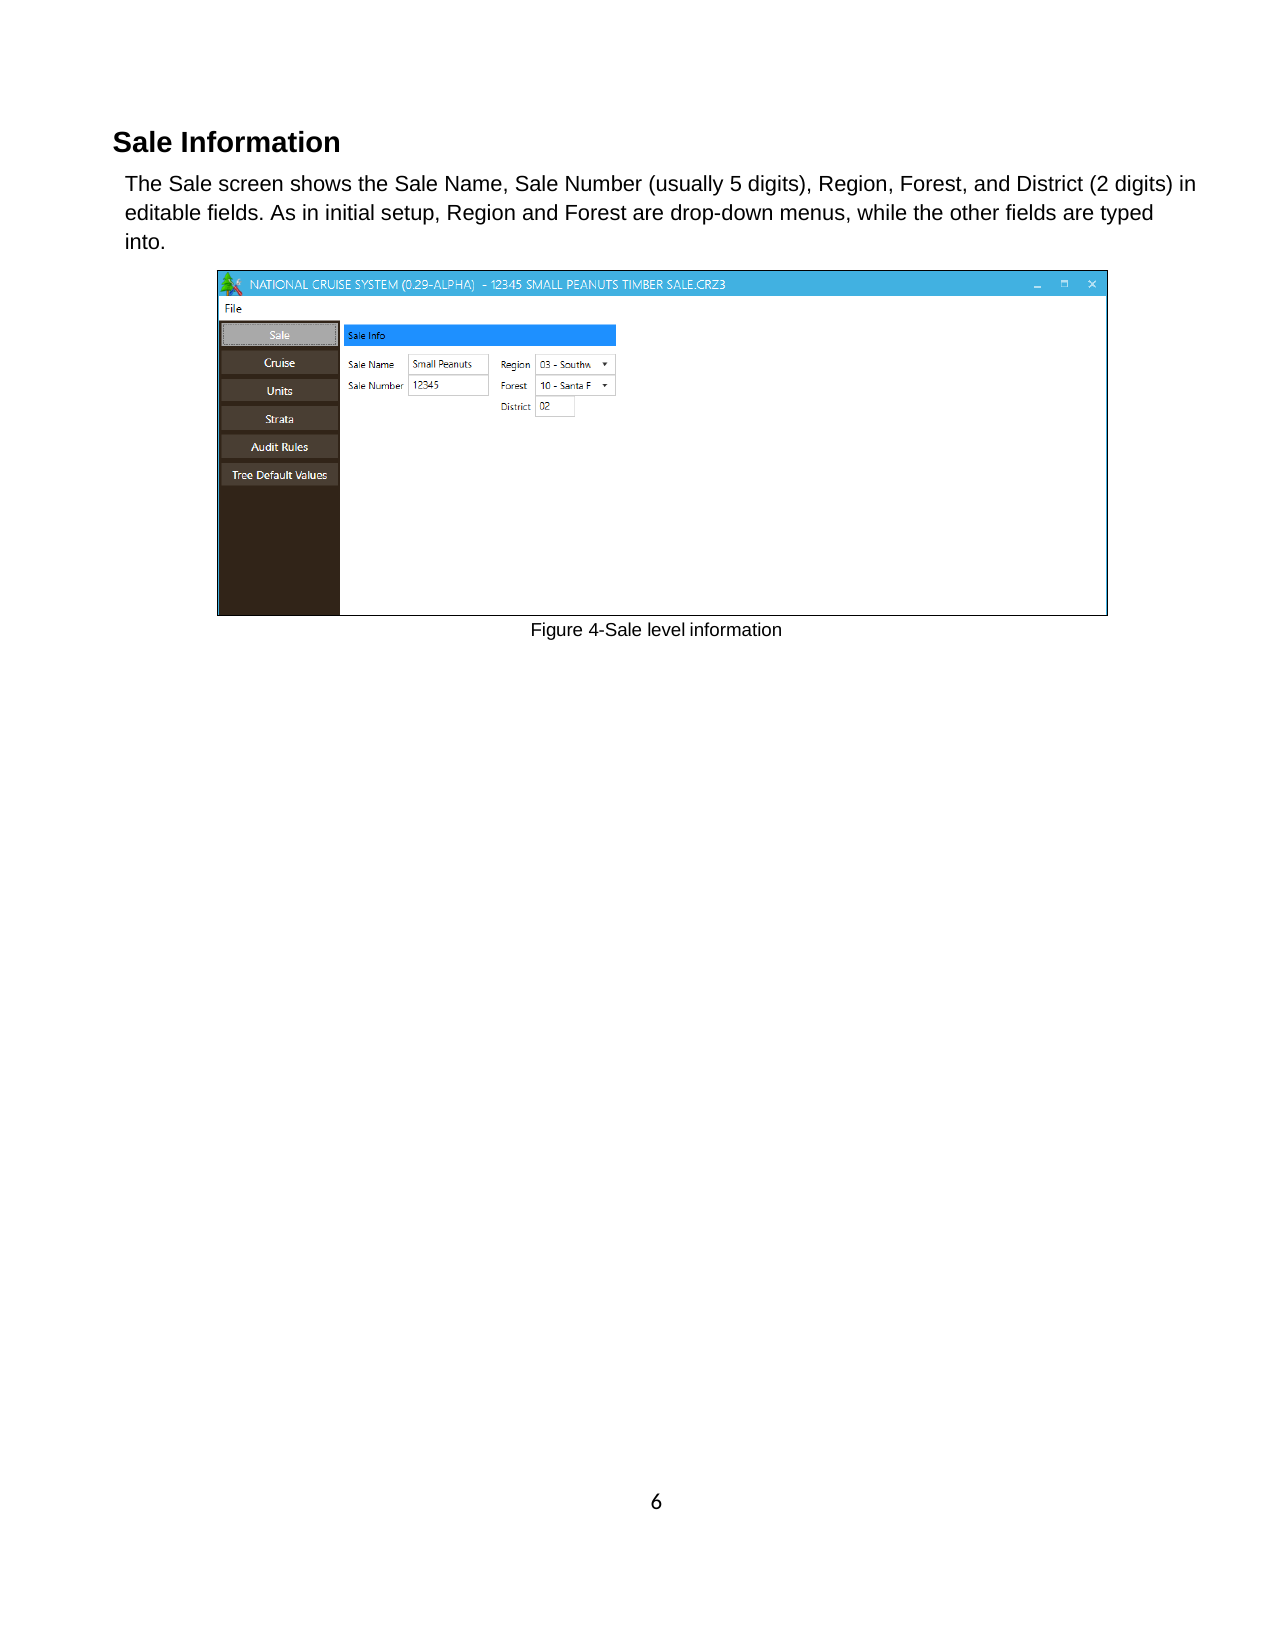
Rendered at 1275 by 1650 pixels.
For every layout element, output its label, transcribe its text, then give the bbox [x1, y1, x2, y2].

text The Sale screen shows the Sale Name, Sale Number (usually 5 digits), Region, Forest, and District (2 digits) in editable fields. As in initial setup, Region and Forest are drop-down menus, while the other fields are typed into. [124, 171, 1200, 254]
list Figure 4-Sale level information [112, 619, 1200, 641]
subtitle Sale Information [112, 125, 1200, 158]
picture [218, 271, 1107, 615]
